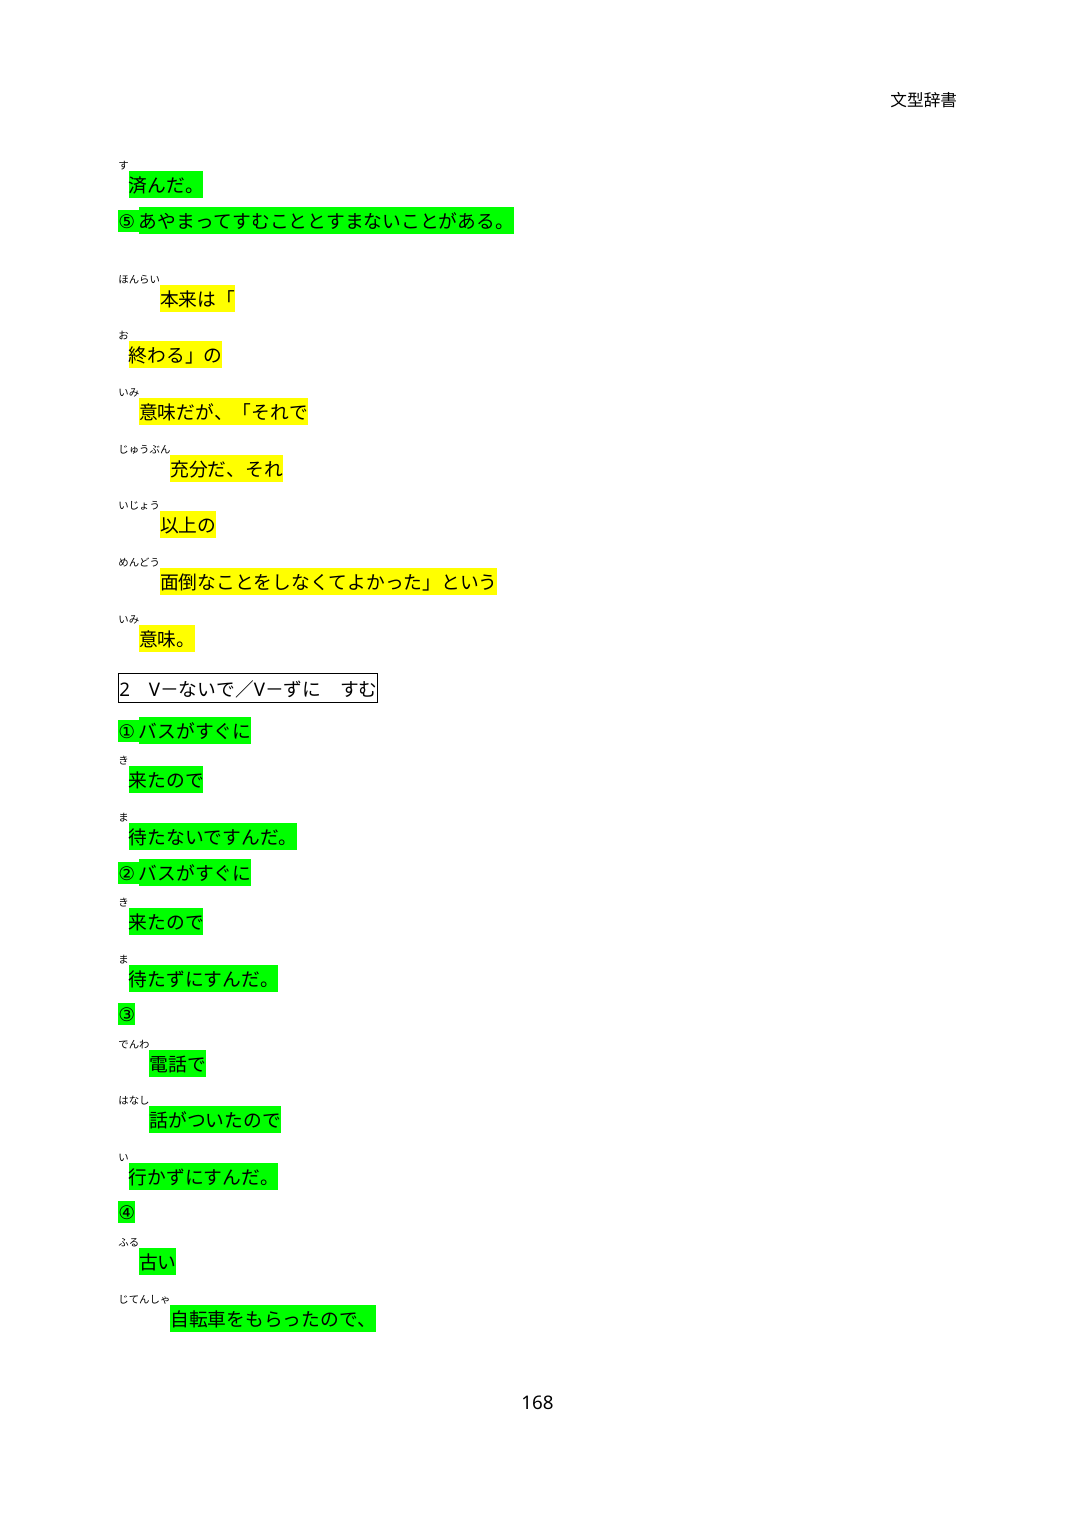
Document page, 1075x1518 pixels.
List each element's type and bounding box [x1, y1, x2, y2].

text [118, 150, 957, 1340]
